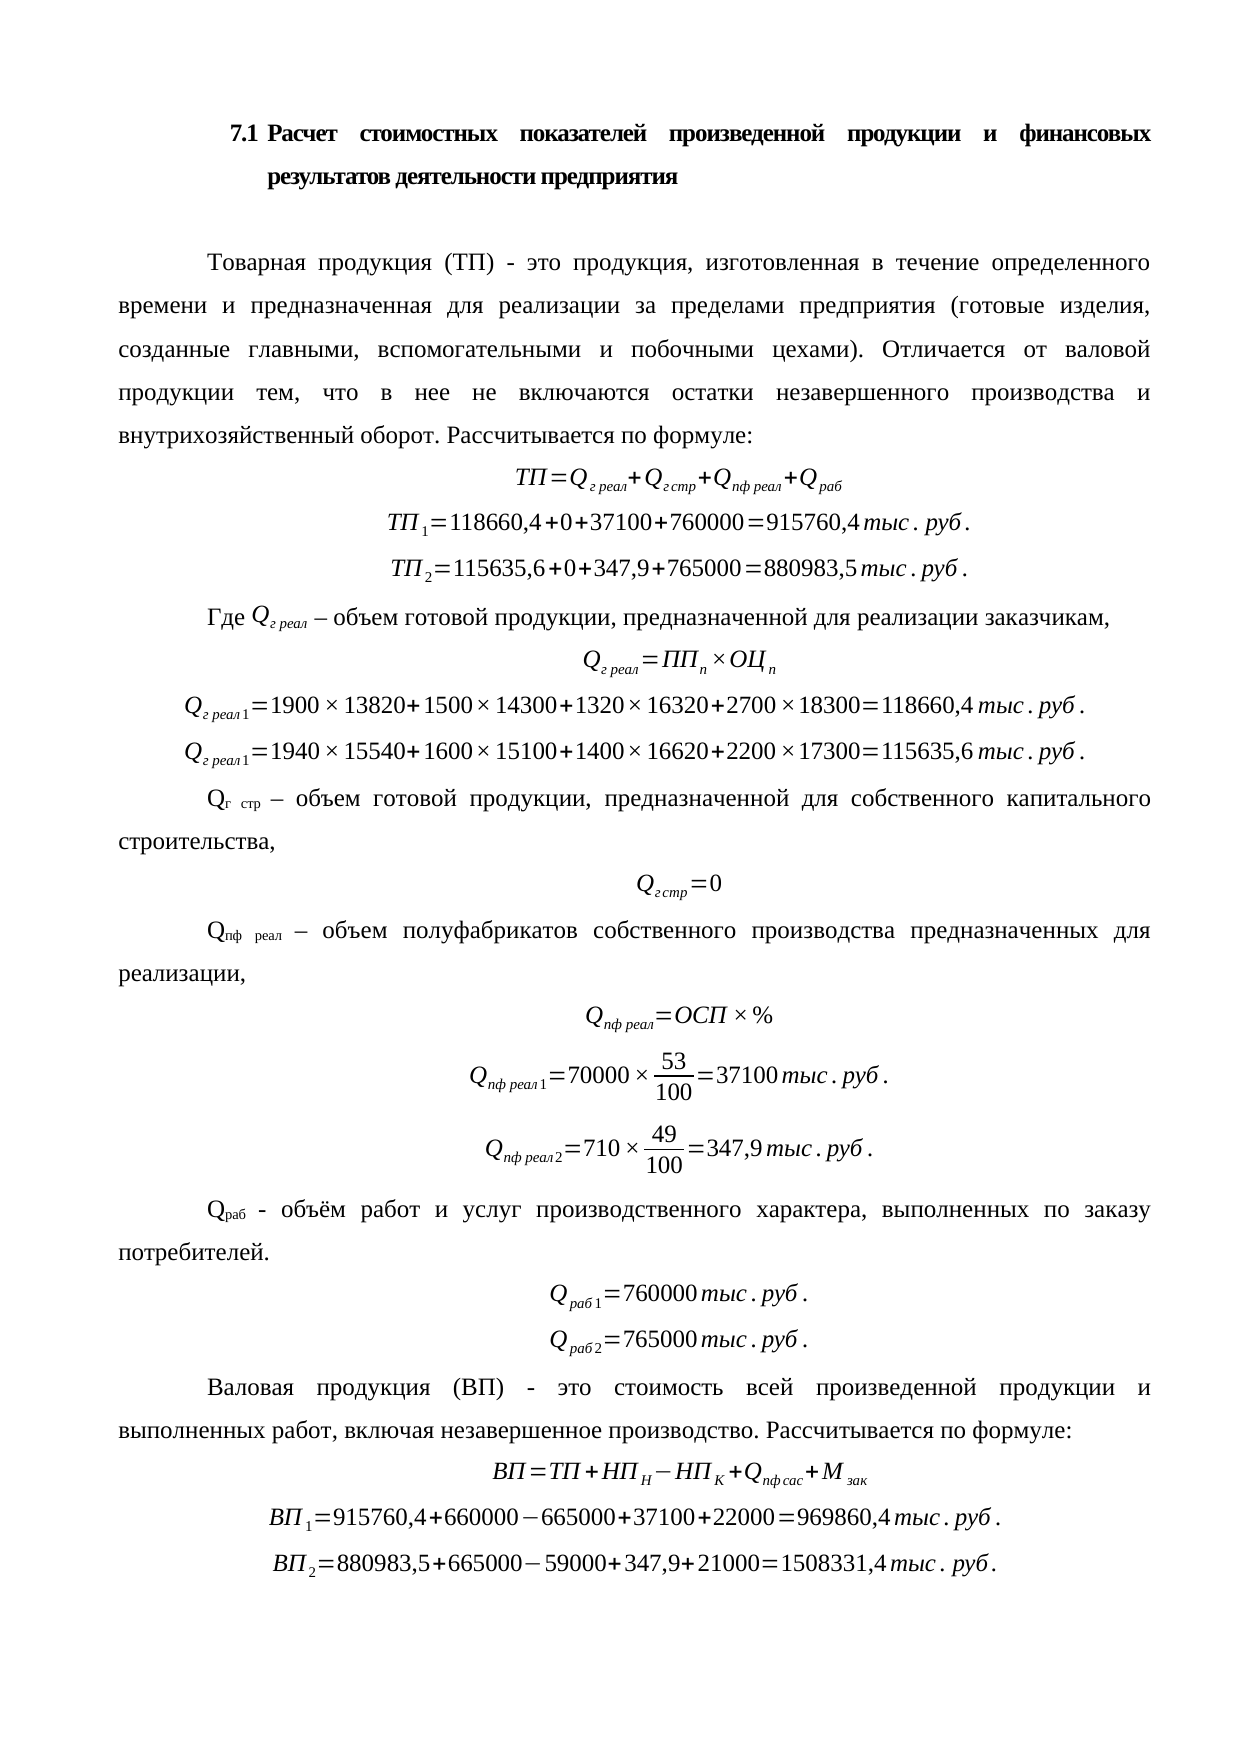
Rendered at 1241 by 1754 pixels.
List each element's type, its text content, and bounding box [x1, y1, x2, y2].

text Qраб - объём работ и услуг производственного характера, выполненных по заказу потребителей. [118, 1194, 1152, 1266]
title Расчет стоимостных показателей произведенной продукции и финансовых результатов деятельности предприятия [229, 118, 1152, 190]
text Где – объем готовой продукции, предназначенной для реализации заказчикам, [118, 600, 1152, 632]
text Qпф реал – объем полуфабрикатов собственного производства предназначенных для реализации, [118, 915, 1152, 987]
text Qг стр – объем готовой продукции, предназначенной для собственного капитального строительства, [118, 783, 1152, 855]
text Товарная продукция (ТП) - это продукция, изготовленная в течение определенного времени и предназначенная для реализации за пределами предприятия (готовые изделия, созданные главными, вспомогательными и побочными цехами). Отличается от валовой продукции тем, что в нее не включаются остатки незавершенного производства и внутрихозяйственный оборот. Рассчитывается по формуле: [118, 247, 1152, 449]
text Валовая продукция (ВП) - это стоимость всей произведенной продукции и выполненных работ, включая незавершенное производство. Рассчитывается по формуле: [118, 1372, 1152, 1443]
